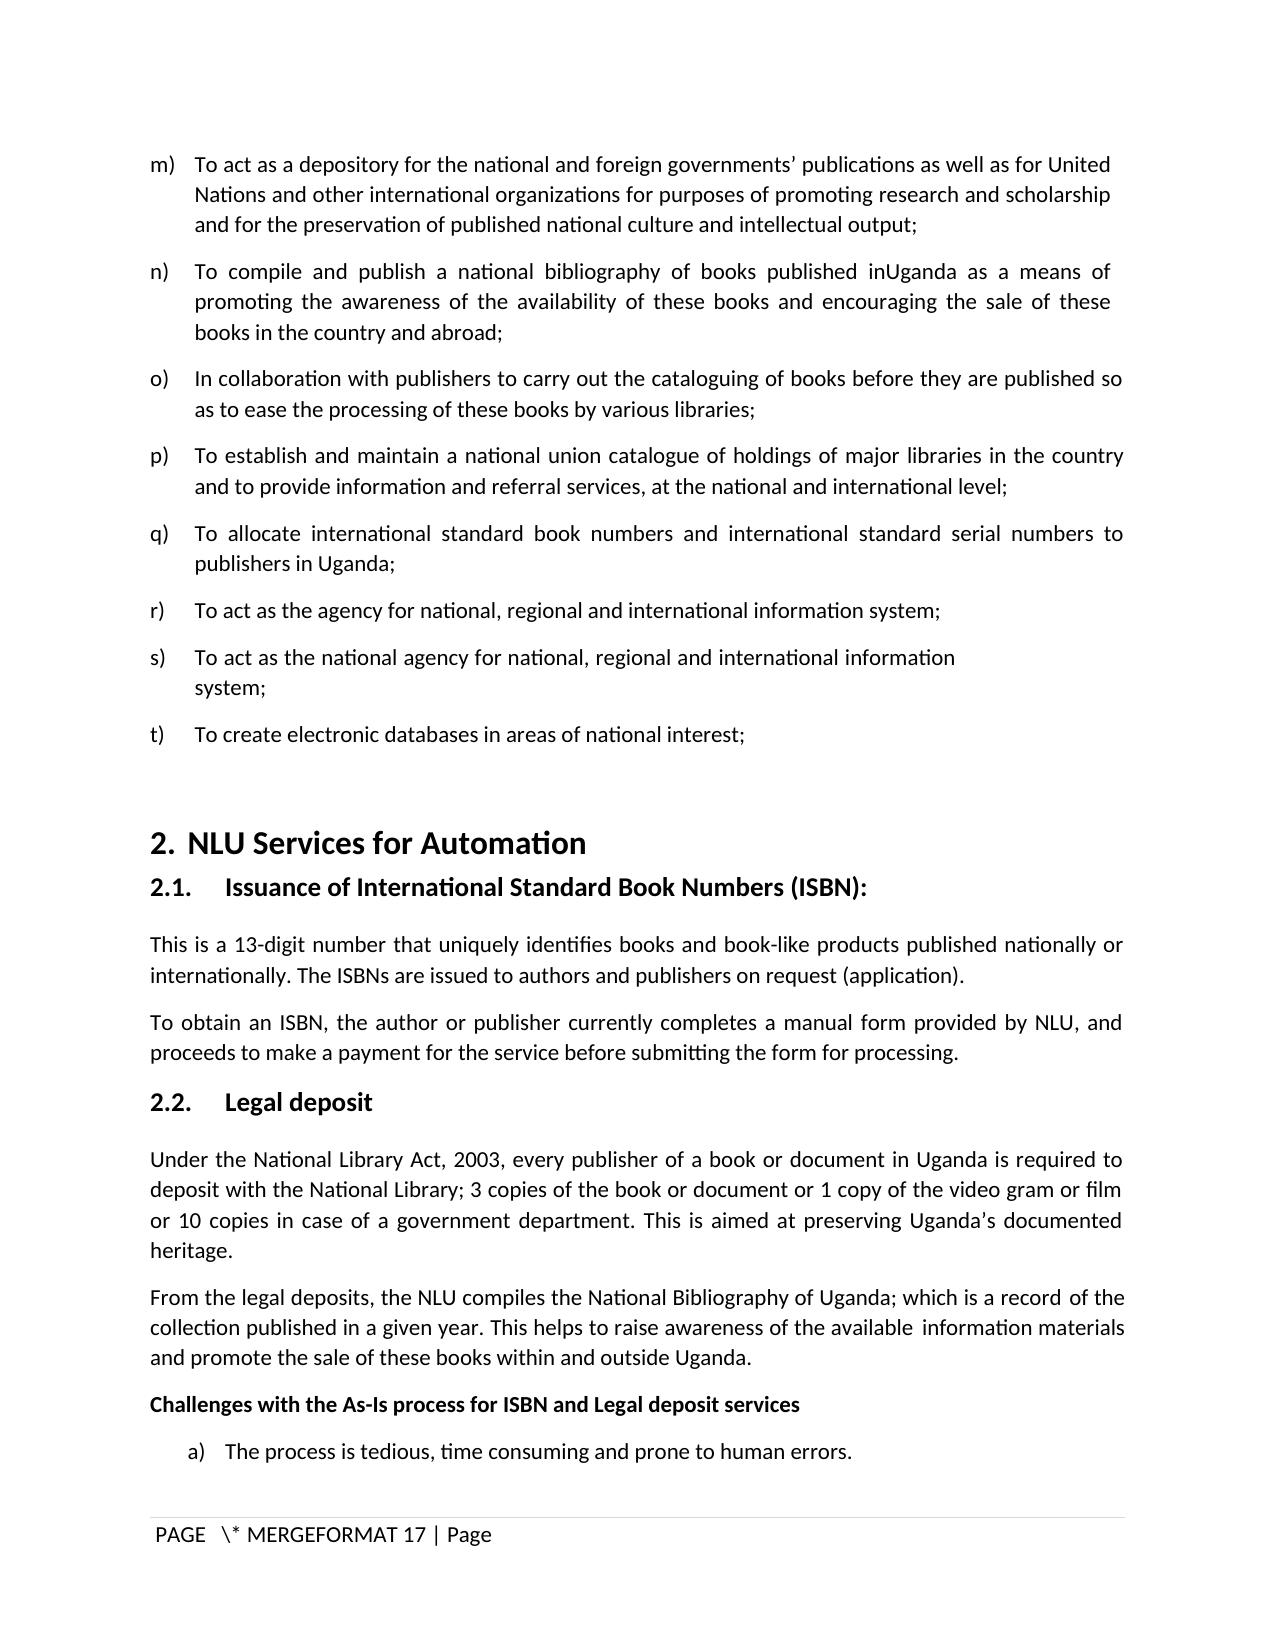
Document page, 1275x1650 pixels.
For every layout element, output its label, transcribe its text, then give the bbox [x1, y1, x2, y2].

text From the legal deposits, the NLU compiles the National Bibliography of Uganda; which is a record of the collection published in a given year. This helps to raise awareness of the available information materials and promote the sale of these books within and outside Uganda. [150, 1283, 1125, 1371]
list To allocate international standard book numbers and international standard serial numbers to publishers in Uganda; [150, 519, 1125, 577]
list To act as the national agency for national, regional and international information system; [150, 643, 956, 701]
list To establish and maintain a national union catalogue of holdings of major libraries in the country and to provide information and referral services, at the national and international level; [150, 442, 1125, 500]
list To create electronic databases in areas of national interest; [150, 720, 1125, 748]
list In collaboration with publishers to carry out the cataloguing of books before they are published so as to ease the processing of these books by various libraries; [150, 364, 1125, 423]
text This is a 13-digit number that uniquely identifies books and book-like products published nationally or internationally. The ISBNs are issued to authors and publishers on request (application). [150, 931, 1125, 989]
subtitle Legal deposit [150, 1085, 1125, 1118]
text To obtain an ISBN, the author or publisher currently completes a manual form provided by NLU, and proceeds to make a payment for the service before submitting the form for processing. [150, 1008, 1125, 1066]
list To act as the agency for national, regional and international information system; [150, 596, 956, 624]
text Under the National Library Act, 2003, every publisher of a book or document in Uganda is required to deposit with the National Library; 3 copies of the book or document or 1 copy of the video gram or film or 10 copies in case of a government department. This is aimed at preserving Uganda’s documented heritage. [150, 1145, 1125, 1264]
subtitle Issuance of International Standard Book Numbers (ISBN): [150, 870, 1125, 903]
text Challenges with the As-Is process for ISBN and Legal deposit services [150, 1390, 1125, 1418]
list The process is tedious, time consuming and prone to human errors. [187, 1437, 1125, 1465]
subtitle NLU Services for Automation [150, 822, 1125, 863]
list To act as a depository for the national and foreign governments’ publications as well as for United Nations and other international organizations for purposes of promoting research and scholarship and for the preservation of published national culture and intellectual output; [150, 150, 1112, 238]
list To compile and publish a national bibliography of books published inUganda as a means of promoting the awareness of the availability of these books and encouraging the sale of these books in the country and abroad; [150, 257, 1112, 346]
